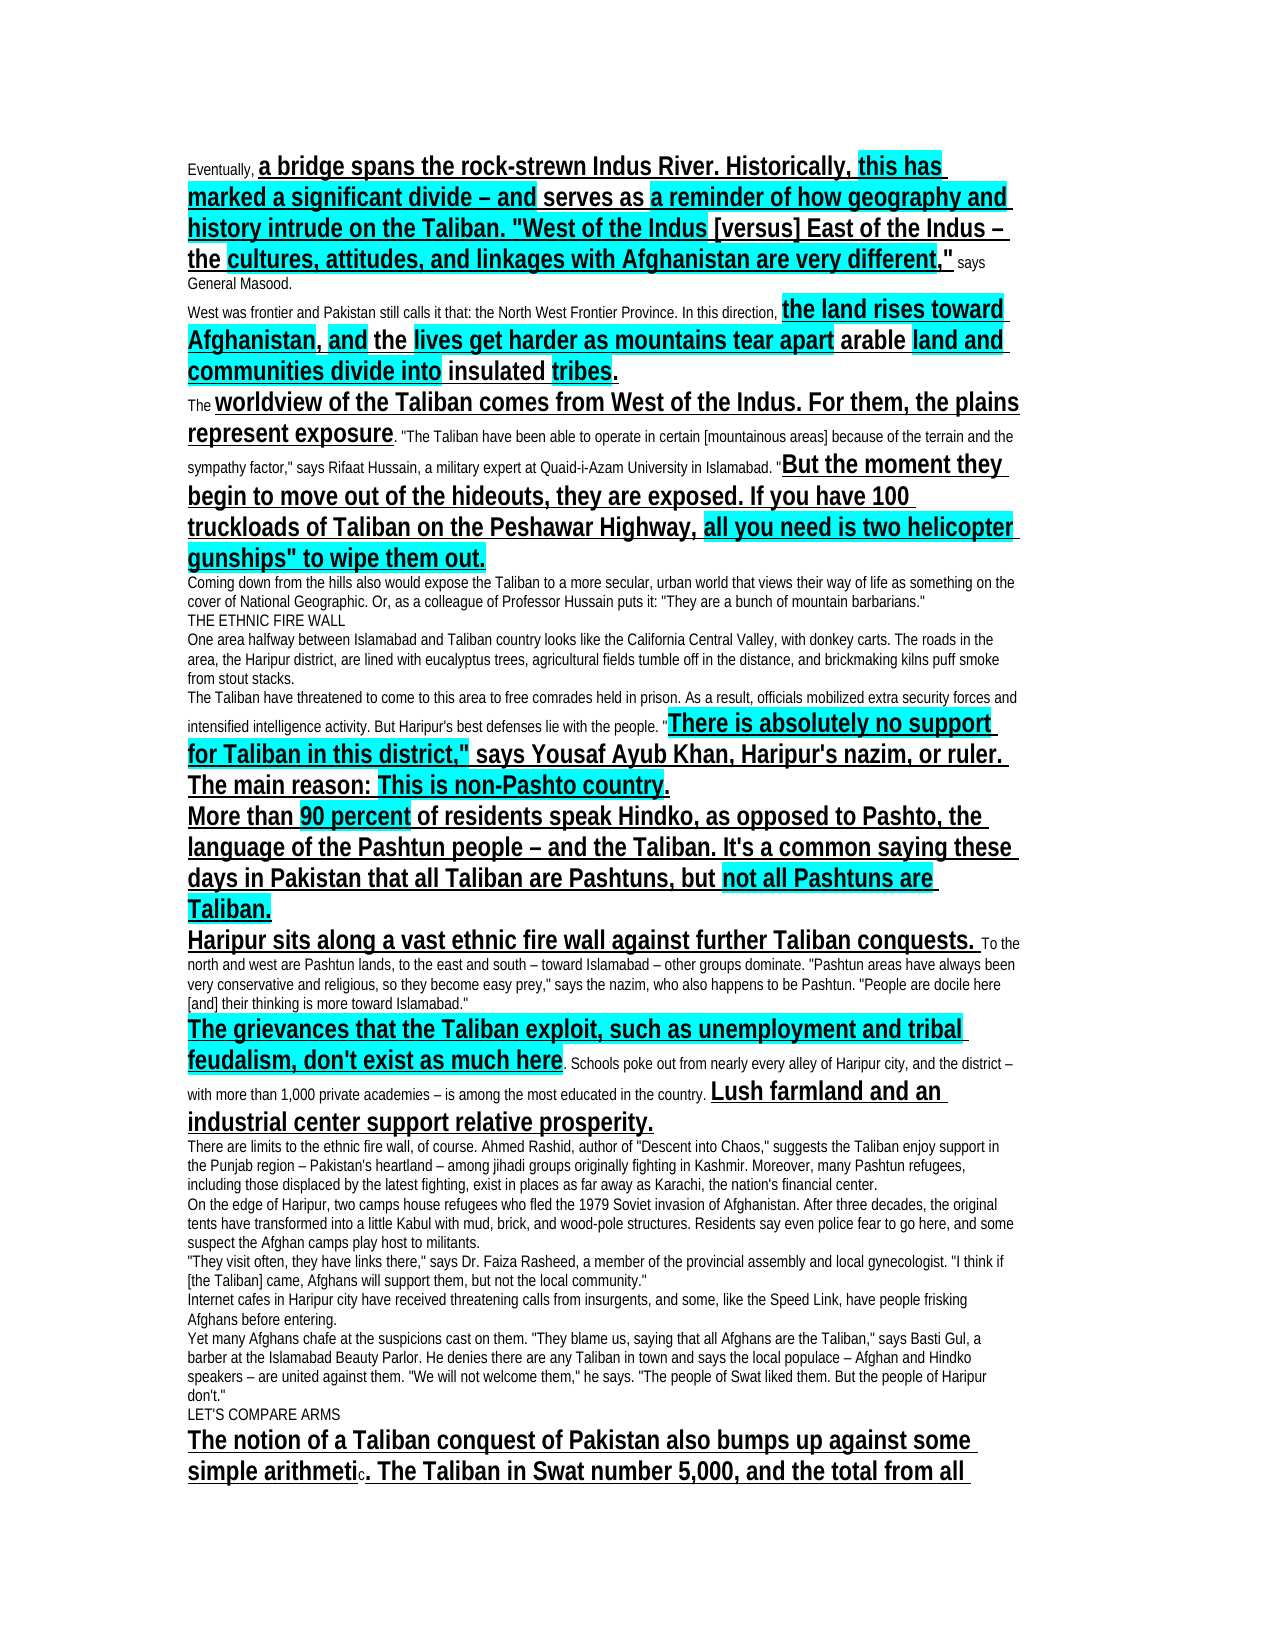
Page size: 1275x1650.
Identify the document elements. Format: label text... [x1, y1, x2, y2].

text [187, 1424, 1020, 1486]
text Eventually, a bridge spans the rock-strewn Indus River. Historically, this has marked a significant divide – and serves as a reminder of how geography and history intrude on the Taliban. "West of the Indus [versus] East of the Indus – the cultures, attitudes, and linkages with Afghanistan are very different," says General Masood. [187, 150, 1020, 293]
text Yet many Afghans chafe at the suspicions cast on them. "They blame us, saying that all Afghans are the Taliban," says Basti Gul, a barber at the Islamabad Beauty Parlor. He denies there are any Taliban in town and says the local populace – Afghan and Hindko speakers – are united against them. "We will not welcome them," he says. "The people of Swat liked them. But the people of Haripur don't." [187, 1328, 1020, 1405]
text Coming down from the hills also would expose the Taliban to a more secular, urban world that views their way of life as something on the cover of National Geographic. Or, as a colleague of Professor Hussain puts it: "They are a bunch of mountain barbarians." [187, 573, 1020, 611]
text The worldview of the Taliban comes from West of the Indus. For them, the plains represent exposure. "The Taliban have been able to operate in certain [mountainous areas] because of the terrain and the sympathy factor," says Rifaat Hussain, a military expert at Quaid-i-Azam University in Islamabad. "But the moment they begin to move out of the hideouts, they are exposed. If you have 100 truckloads of Taliban on the Peshawar Highway, all you need is two helicopter gunships" to wipe them out. [187, 386, 1020, 538]
text West was frontier and Pakistan still calls it that: the North West Frontier Province. In this direction, the land rises toward Afghanistan, and the lives get harder as mountains tear apart arable land and communities divide into insulated tribes. [187, 293, 782, 352]
text One area halfway between Islamabad and Taliban country looks like the California Central Valley, with donkey carts. The roads in the area, the Haripur district, are lined with eucalyptus trees, agricultural fields tumble off in the distance, and brickmaking kilns puff smoke from stout stacks. [187, 630, 1020, 688]
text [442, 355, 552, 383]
text "They visit often, they have links there," says Dr. Faiza Rasheed, a member of the provincial assembly and local gynecologist. "I think if [the Taliban] came, Afghans will support them, but not the local community." [187, 1252, 1020, 1290]
text West was frontier and Pakistan still calls it that: the North West Frontier Province. In this direction, the land rises toward Afghanistan, and the lives get harder as mountains tear apart arable land and communities divide into insulated tribes. [612, 293, 1020, 386]
text Internet cafes in Haripur city have received threatening calls from insurgents, and some, like the Speed Link, have people frisking Afghans before entering. [187, 1290, 1020, 1328]
text On the edge of Haripur, two camps house refugees who fled the 1979 Soviet invasion of Afghanistan. After three decades, the original tents have transformed into a little Kabul with mud, brick, and wood-pole structures. Residents say even police fear to go here, and some suspect the Afghan camps play host to militants. [187, 1194, 1020, 1252]
text There are limits to the ethnic fire wall, of course. Ahmed Rashid, author of "Descent into Chaos," suggests the Taliban enjoy support in the Punjab region – Pakistan's heartland – among jihadi groups originally fighting in Kashmir. Moreover, many Pashtun refugees, including those displaced by the latest fighting, exist in places as far away as Karachi, the nation's financial center. [187, 1137, 1020, 1194]
text LET'S COMPARE ARMS [187, 1405, 1020, 1424]
text More than 90 percent of residents speak Hindko, as opposed to Pashto, the language of the Pashtun people – and the Taliban. It's a common saying these days in Pakistan that all Taliban are Pashtuns, but not all Pashtuns are Taliban. [187, 800, 1020, 924]
text The grievances that the Taliban exploit, such as unemployment and tribal feudalism, don't exist as much here. Schools poke out from nearly every alley of Haripur city, and the district – with more than 1,000 private academies – is among the most educated in the country. Lush farmland and an industrial center support relative prosperity. [187, 1013, 1020, 1137]
text THE ETHNIC FIRE WALL [187, 611, 1020, 630]
text The Taliban have threatened to come to this area to free comrades held in prison. As a result, officials mobilized extra security forces and intensified intelligence activity. But Haripur's best defenses lie with the people. "There is absolutely no support for Taliban in this district," says Yousaf Ayub Khan, Haripur's nazim, or ruler. The main reason: This is non-Pashto country. [187, 688, 1020, 800]
text Haripur sits along a vast ethnic fire wall against further Taliban conquests. To the north and west are Pashtun lands, to the east and south – toward Islamabad – other groups dominate. "Pashtun areas have always been very conservative and religious, so they become easy prey," says the nazim, who also happens to be Pashtun. "People are docile here [and] their thinking is more toward Islamabad." [187, 924, 1020, 1013]
